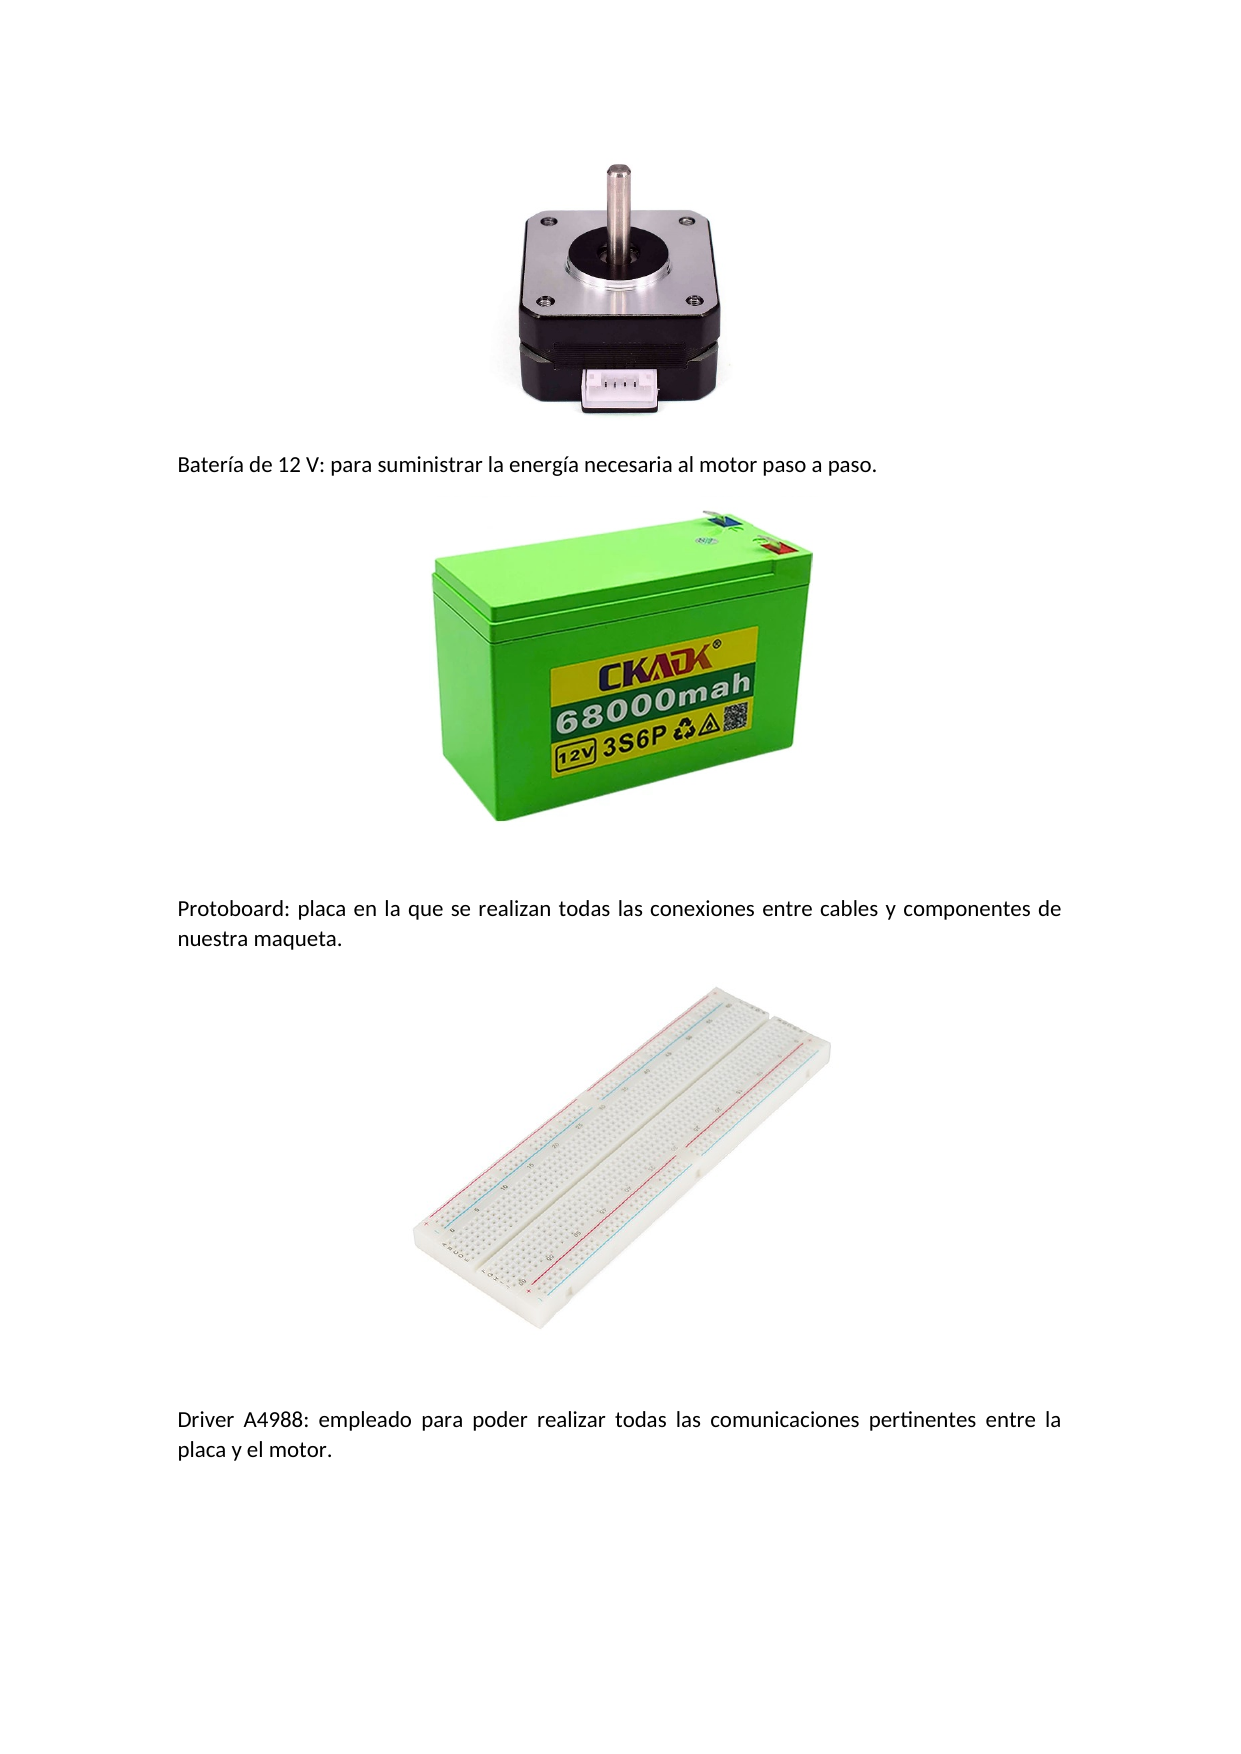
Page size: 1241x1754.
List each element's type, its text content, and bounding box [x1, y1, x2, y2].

text Protoboard: placa en la que se realizan todas las conexiones entre cables y componentes de nuestra maqueta. [177, 894, 1063, 952]
picture [431, 147, 810, 432]
picture [390, 970, 850, 1340]
text Batería de 12 V: para suministrar la energía necesaria al motor paso a paso. [177, 450, 1063, 478]
text Driver A4988: empleado para poder realizar todas las comunicaciones pertinentes entre la placa y el motor. [177, 1405, 1063, 1463]
picture [412, 496, 828, 828]
